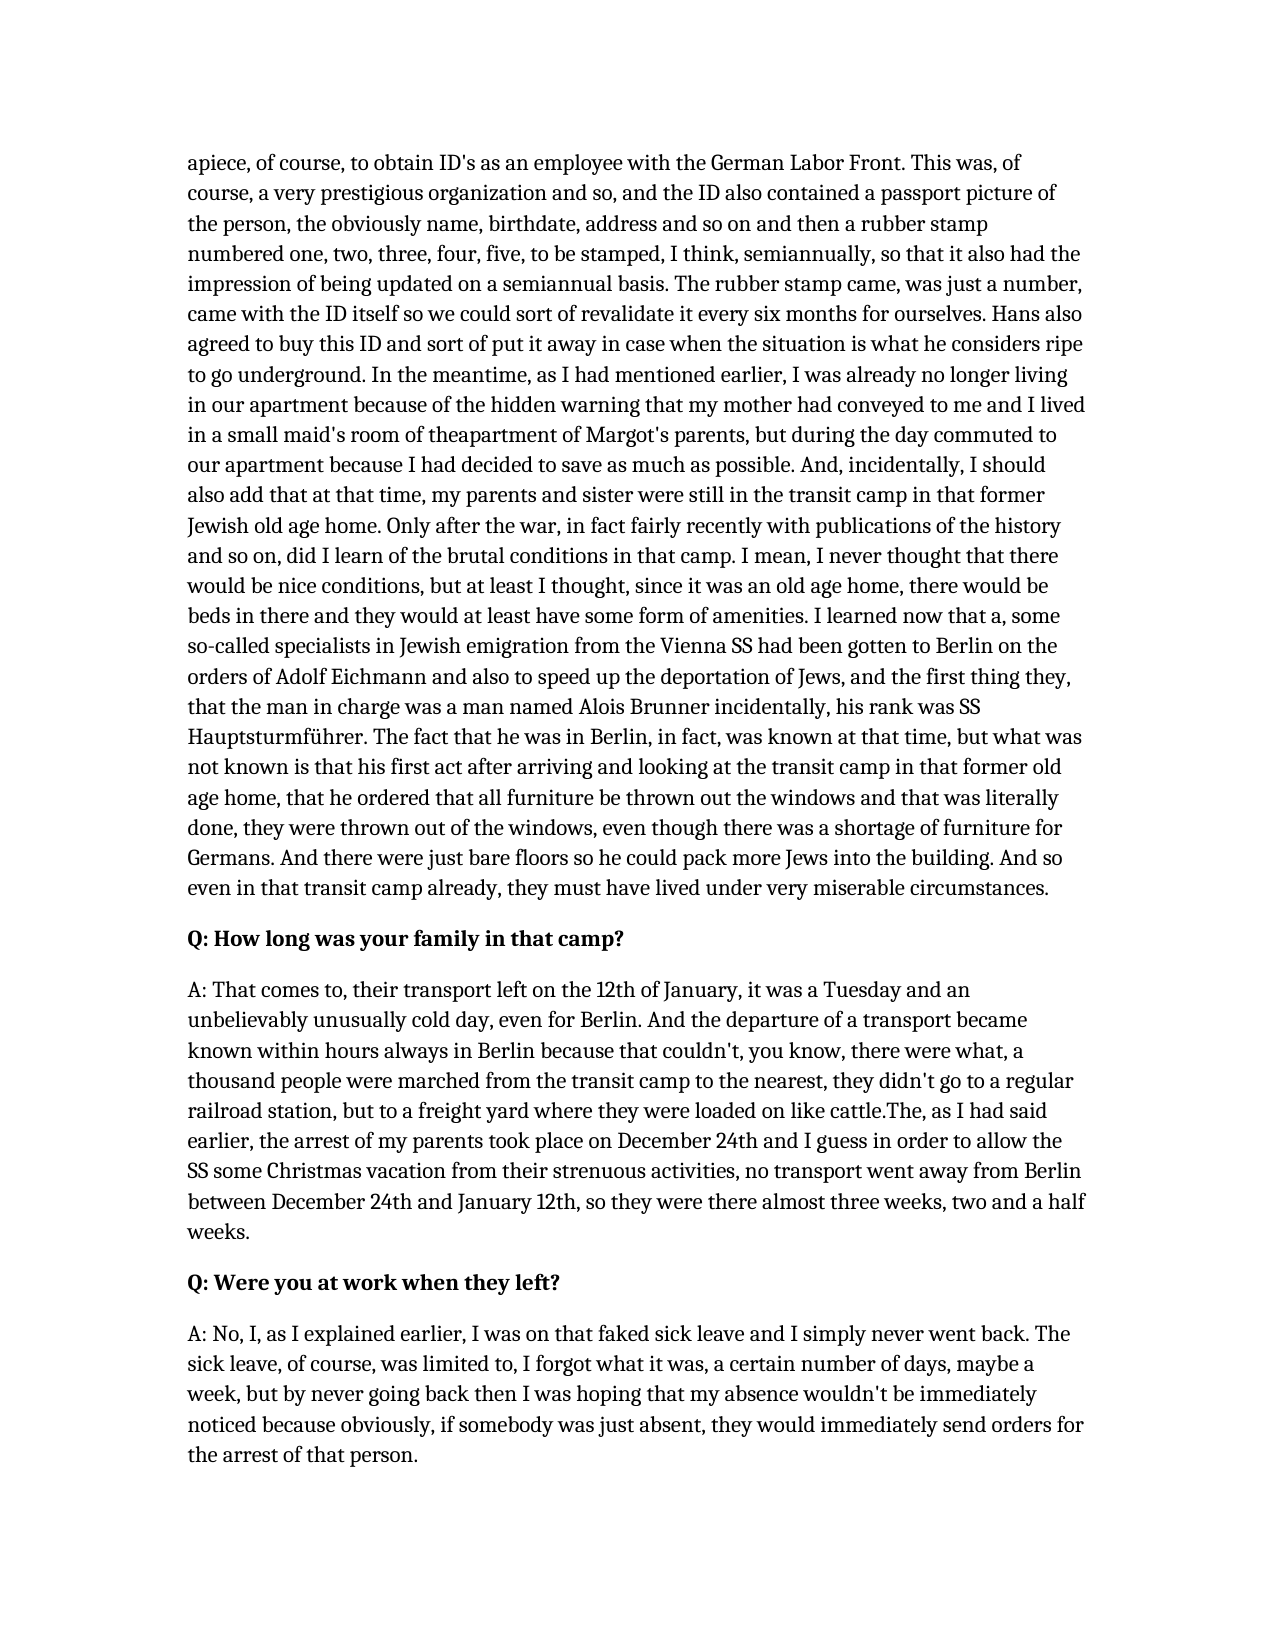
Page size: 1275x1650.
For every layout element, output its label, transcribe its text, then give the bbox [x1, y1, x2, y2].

text A: That comes to, their transport left on the 12th of January, it was a Tuesday and an unbelievably unusually cold day, even for Berlin. And the departure of a transport became known within hours always in Berlin because that couldn't, you know, there were what, a thousand people were marched from the transit camp to the nearest, they didn't go to a regular railroad station, but to a freight yard where they were loaded on like cattle.The, as I had said earlier, the arrest of my parents took place on December 24th and I guess in order to allow the SS some Christmas vacation from their strenuous activities, no transport went away from Berlin between December 24th and January 12th, so they were there almost three weeks, two and a half weeks. [187, 977, 1087, 1245]
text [187, 150, 1087, 901]
text Q: How long was your family in that camp? [187, 926, 1087, 952]
text Q: Were you at work when they left? [187, 1270, 1087, 1296]
text A: No, I, as I explained earlier, I was on that faked sick leave and I simply never went back. The sick leave, of course, was limited to, I forgot what it was, a certain number of days, maybe a week, but by never going back then I was hoping that my absence wouldn't be immediately noticed because obviously, if somebody was just absent, they would immediately send orders for the arrest of that person. [187, 1321, 1087, 1468]
